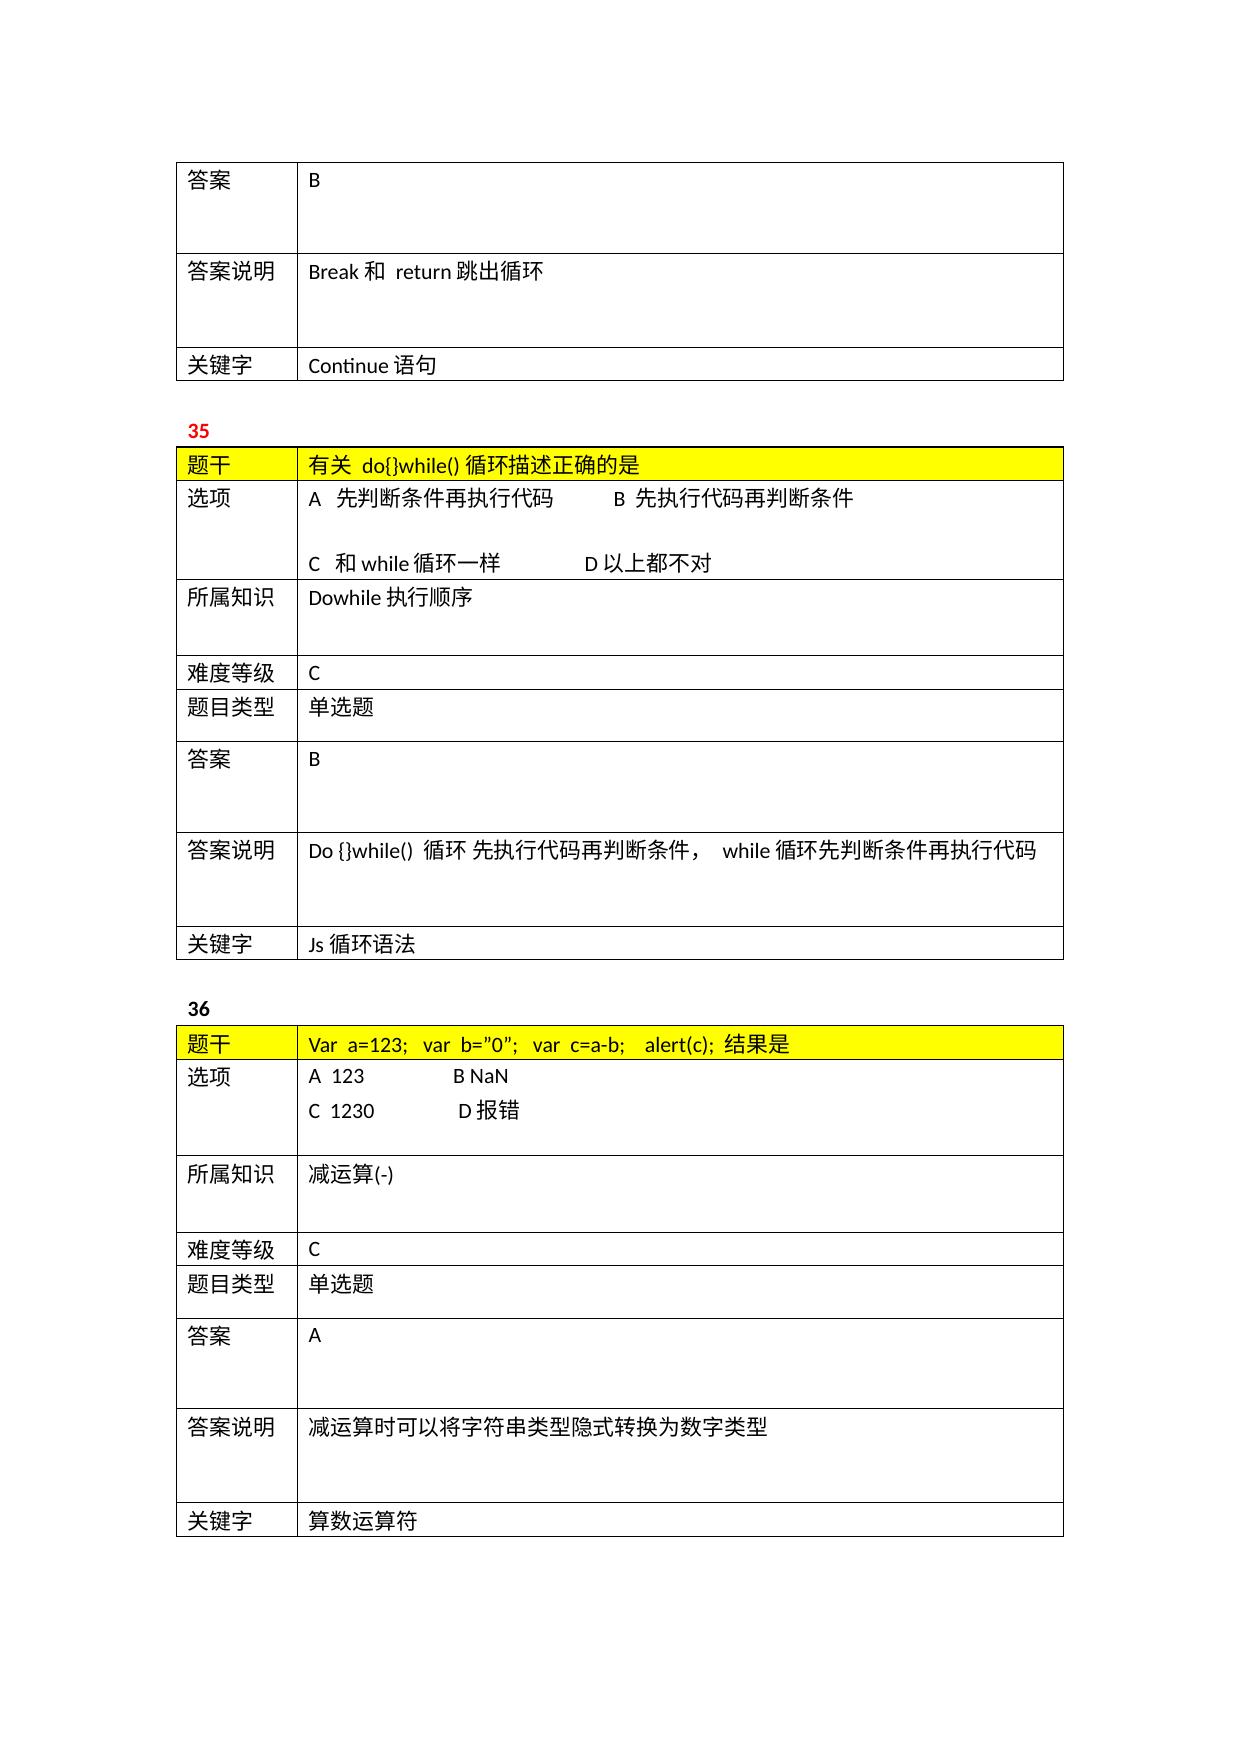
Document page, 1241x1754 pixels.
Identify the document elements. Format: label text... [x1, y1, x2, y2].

table_header 有关 do{}while() 循环描述正确的是 [298, 448, 1063, 480]
table_cell A 先判断条件再执行代码 B 先执行代码再判断条件 C 和while循环一样 D 以上都不对 [298, 481, 1063, 578]
table_cell 答案说明 [177, 254, 297, 347]
table_cell 难度等级 [177, 1233, 297, 1265]
table_cell Do {}while() 循环 先执行代码再判断条件， while循环先判断条件再执行代码 [298, 833, 1063, 926]
table_header 题干 [177, 448, 297, 480]
table_cell 选项 [177, 1060, 297, 1155]
table_header 题干 [177, 1026, 297, 1059]
table_cell 难度等级 [177, 656, 297, 688]
table_cell 答案说明 [177, 833, 297, 926]
table_cell Break 和 return 跳出循环 [298, 254, 1063, 347]
table_cell 答案 [177, 163, 297, 253]
table_cell Continue语句 [298, 348, 1063, 380]
table_cell 算数运算符 [298, 1503, 1063, 1536]
table_cell 选项 [177, 481, 297, 578]
table_header Var a=123; var b=”0”; var c=a-b; alert(c); 结果是 [298, 1026, 1063, 1059]
table_cell C [298, 1233, 1063, 1265]
text 35 [187, 414, 1053, 446]
text 36 [187, 993, 1053, 1025]
table_cell A 123 B NaN C 1230 D报错 [298, 1060, 1063, 1155]
table_cell 关键字 [177, 1503, 297, 1536]
table_cell 单选题 [298, 1266, 1063, 1317]
table_cell 题目类型 [177, 690, 297, 741]
table_cell Dowhile执行顺序 [298, 580, 1063, 655]
table_cell C [298, 656, 1063, 688]
table_cell 减运算(-) [298, 1156, 1063, 1232]
table_cell B [298, 163, 1063, 253]
table_cell 所属知识 [177, 580, 297, 655]
table_cell 关键字 [177, 348, 297, 380]
table_cell B [298, 742, 1063, 832]
table_cell A [298, 1319, 1063, 1408]
table_cell Js 循环语法 [298, 927, 1063, 959]
table_cell 答案 [177, 1319, 297, 1408]
table_cell 所属知识 [177, 1156, 297, 1232]
table_cell 关键字 [177, 927, 297, 959]
table_cell 答案 [177, 742, 297, 832]
table_cell 题目类型 [177, 1266, 297, 1317]
table_cell 单选题 [298, 690, 1063, 741]
table_cell 减运算时可以将字符串类型隐式转换为数字类型 [298, 1409, 1063, 1502]
table_cell 答案说明 [177, 1409, 297, 1502]
